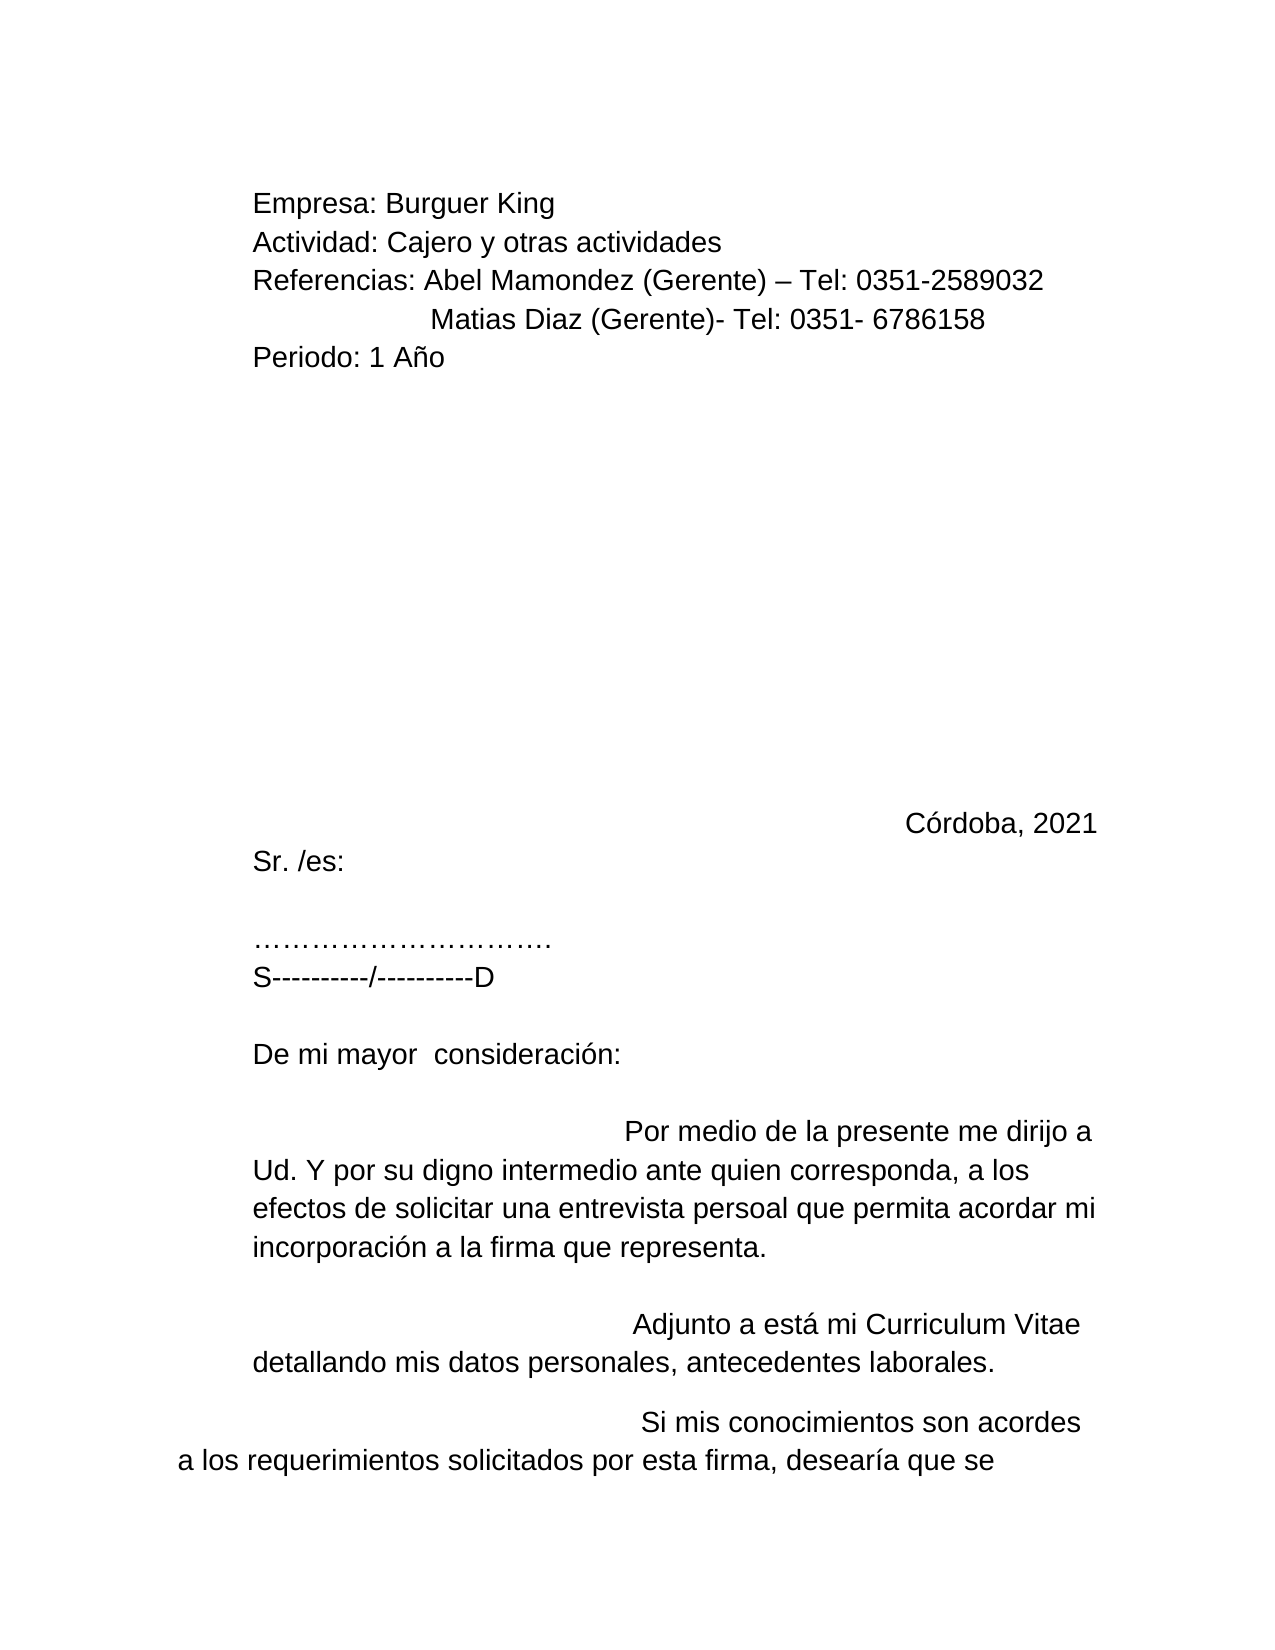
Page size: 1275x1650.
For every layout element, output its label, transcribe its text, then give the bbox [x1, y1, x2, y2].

text Matias Diaz (Gerente)- Tel: 0351- 6786158 [252, 302, 1098, 335]
text De mi mayor consideración: [252, 1037, 1098, 1071]
text Córdoba, 2021 [252, 806, 1098, 839]
text Sr. /es: [252, 844, 1098, 878]
text Adjunto a está mi Curriculum Vitae detallando mis datos personales, antecedentes laborales. [252, 1307, 1098, 1379]
text Empresa: Burguer King [252, 186, 1098, 220]
text Actividad: Cajero y otras actividades [252, 225, 1098, 258]
text Periodo: 1 Año [252, 340, 1098, 374]
text …………………………. [252, 922, 1098, 955]
text S----------/----------D [252, 960, 1098, 994]
text Por medio de la presente me dirijo a Ud. Y por su digno intermedio ante quien corresponda, a los efectos de solicitar una entrevista persoal que permita acordar mi incorporación a la firma que representa. [252, 1114, 1098, 1263]
text Referencias: Abel Mamondez (Gerente) – Tel: 0351-2589032 [252, 263, 1098, 297]
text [177, 1405, 1098, 1477]
